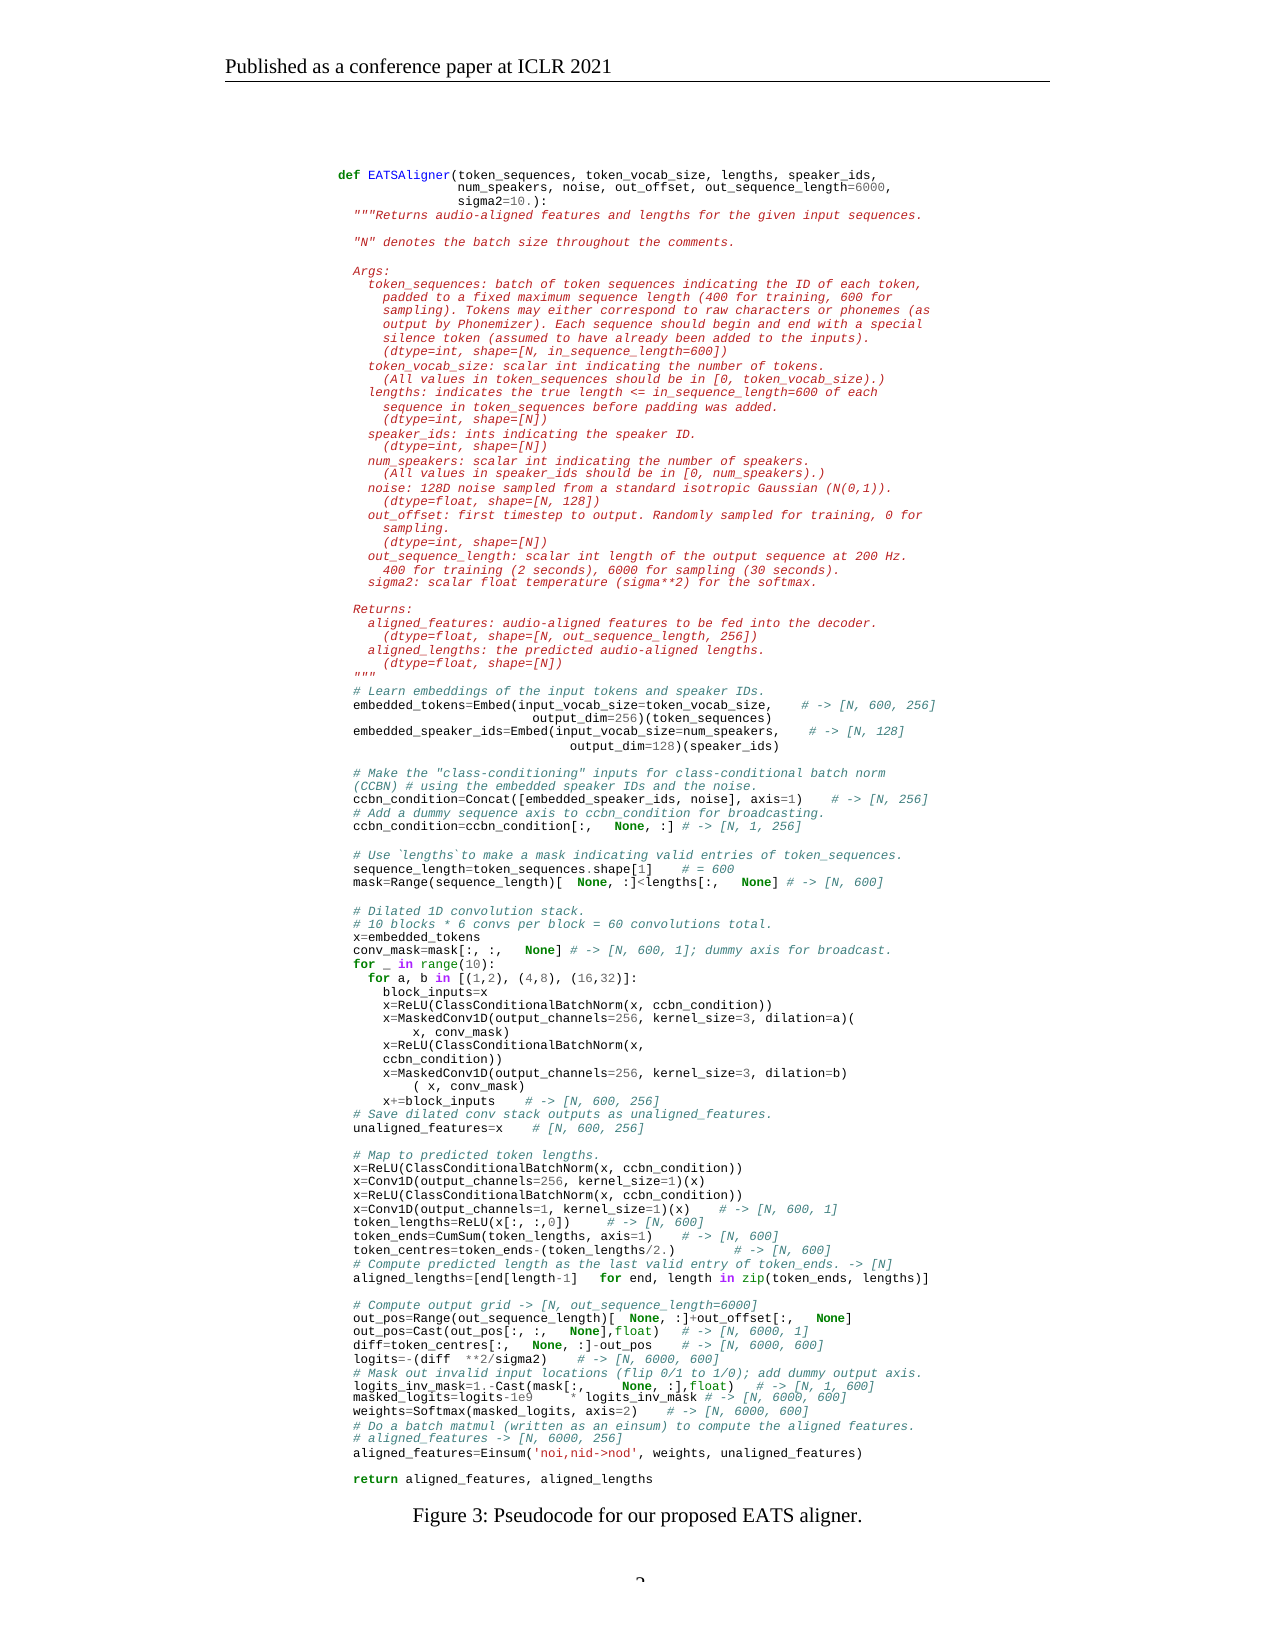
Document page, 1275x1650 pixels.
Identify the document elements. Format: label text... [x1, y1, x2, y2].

text return aligned_features, aligned_lengths [353, 1473, 1096, 1488]
text num_speakers: scalar int indicating the number of speakers. (All values in speaker_ids should be in [0, num_speakers).) [368, 454, 838, 482]
text Figure 3: Pseudocode for our proposed EATS aligner. [225, 1503, 1050, 1527]
text (All values in token_sequences should be in [0, token_vocab_size).) lengths: indicates the true length <= in_sequence_length=600 of each [368, 373, 936, 400]
text # Dilated 1D convolution stack. [353, 904, 1096, 918]
text unaligned_features=x # [N, 600, 256] [353, 1121, 1096, 1135]
text # Make the "class-conditioning" inputs for class-conditional batch norm (CCBN) # using the embedded speaker IDs and the noise. ccbn_condition=Concat([embedded_speaker_ids, noise], axis=1) # -> [N, 256] # Add a dummy sequence axis to ccbn_condition for broadcasting. ccbn_condition=ccbn_condition[:, None, :] # -> [N, 1, 256] [353, 766, 936, 834]
text sequence in token_sequences before padding was added. (dtype=int, shape=[N]) [383, 400, 781, 427]
text """Returns audio-aligned features and lengths for the given input sequences. "N" denotes the batch size throughout the comments. [353, 209, 936, 251]
text output_dim=256)(token_sequences) embedded_speaker_ids=Embed(input_vocab_size=num_speakers, # -> [N, 128] [353, 712, 906, 739]
text Args: [353, 264, 1096, 278]
text Returns: [353, 602, 1096, 616]
text out_sequence_length: scalar int length of the output sequence at 200 Hz. [368, 549, 1096, 563]
text # Learn embeddings of the input tokens and speaker IDs. [353, 684, 1096, 698]
text logits_inv_mask=1.-Cast(mask[:, None, :],float) # -> [N, 1, 600] masked_logits=logits-1e9 * logits_inv_mask # -> [N, 6000, 600] weights=Softmax(masked_logits, axis=2) # -> [N, 6000, 600] [353, 1380, 876, 1419]
text # Map to predicted token lengths. x=ReLU(ClassConditionalBatchNorm(x, ccbn_condition)) x=Conv1D(output_channels=256, kernel_size=1)(x) x=ReLU(ClassConditionalBatchNorm(x, ccbn_condition)) x=Conv1D(output_channels=1, kernel_size=1)(x) # -> [N, 600, 1] token_lengths=ReLU(x[:, :,0]) # -> [N, 600] token_ends=CumSum(token_lengths, axis=1) # -> [N, 600] token_centres=token_ends-(token_lengths/2.) # -> [N, 600] [353, 1149, 839, 1258]
text block_inputs=x [383, 985, 1096, 999]
text x=ReLU(ClassConditionalBatchNorm(x, ccbn_condition)) x=MaskedConv1D(output_channels=256, kernel_size=3, dilation=a)( [383, 999, 936, 1026]
text for a, b in [(1,2), (4,8), (16,32)]: [368, 971, 1096, 985]
text aligned_lengths: the predicted audio-aligned lengths. (dtype=float, shape=[N]) [368, 644, 781, 671]
text aligned_features=Einsum('noi,nid->nod', weights, unaligned_features) [353, 1447, 1096, 1460]
text 400 for training (2 seconds), 6000 for sampling (30 seconds). sigma2: scalar float temperature (sigma**2) for the softmax. [368, 563, 868, 592]
text x=MaskedConv1D(output_channels=256, kernel_size=3, dilation=b)( x, conv_mask) [383, 1067, 868, 1094]
text # Use `lengths` to make a mask indicating valid entries of token_sequences. sequence_length=token_sequences.shape[1] # = 600 mask=Range(sequence_length)[ None, :]<lengths[:, None] # -> [N, 600] [353, 847, 912, 890]
text aligned_features: audio-aligned features to be fed into the decoder. (dtype=float, shape=[N, out_sequence_length, 256]) [368, 616, 936, 644]
text out_offset: first timestep to output. Randomly sampled for training, 0 for sampling. [368, 509, 936, 536]
text aligned_lengths=[end[length-1] for end, length in zip(token_ends, lengths)] [353, 1271, 1096, 1285]
text """ [353, 671, 1096, 684]
text noise: 128D noise sampled from a standard isotropic Gaussian (N(0,1)). (dtype=float, shape=[N, 128]) [368, 482, 936, 509]
text x=embedded_tokens [353, 931, 1096, 944]
text (dtype=int, shape=[N]) [383, 536, 1096, 549]
text # Compute predicted length as the last valid entry of token_ends. -> [N] [353, 1258, 1096, 1271]
text token_vocab_size: scalar int indicating the number of tokens. [368, 359, 1096, 373]
text for _ in range(10): [353, 957, 1096, 971]
text def EATSAligner(token_sequences, token_vocab_size, lengths, speaker_ids, num_speakers, noise, out_offset, out_sequence_length=6000, sigma2=10.): [338, 168, 936, 209]
text # Do a batch matmul (written as an einsum) to compute the aligned features. # aligned_features -> [N, 6000, 256] [353, 1419, 921, 1447]
text # Compute output grid -> [N, out_sequence_length=6000] out_pos=Range(out_sequence_length)[ None, :]+out_offset[:, None] out_pos=Cast(out_pos[:, :, None],float) # -> [N, 6000, 1] diff=token_centres[:, None, :]-out_pos # -> [N, 6000, 600] logits=-(diff **2/sigma2) # -> [N, 6000, 600] [353, 1299, 854, 1368]
text output_dim=128)(speaker_ids) [569, 739, 1096, 753]
text x+=block_inputs # -> [N, 600, 256] [383, 1094, 1096, 1108]
text x, conv_mask) x=ReLU(ClassConditionalBatchNorm(x, ccbn_condition)) [383, 1026, 772, 1067]
text token_sequences: batch of token sequences indicating the ID of each token, padded to a fixed maximum sequence length (400 for training, 600 for sampling). Tokens may either correspond to raw characters or phonemes (as output by Phonemizer). Each sequence should begin and end with a special silence token (assumed to have already been added to the inputs). (dtype=int, shape=[N, in_sequence_length=600]) [368, 278, 936, 359]
text speaker_ids: ints indicating the speaker ID. (dtype=int, shape=[N]) [368, 427, 698, 454]
text conv_mask=mask[:, :, None] # -> [N, 600, 1]; dummy axis for broadcast. [353, 944, 1096, 957]
text # Save dilated conv stack outputs as unaligned_features. [353, 1108, 1096, 1121]
text embedded_tokens=Embed(input_vocab_size=token_vocab_size, # -> [N, 600, 256] [353, 698, 1096, 712]
